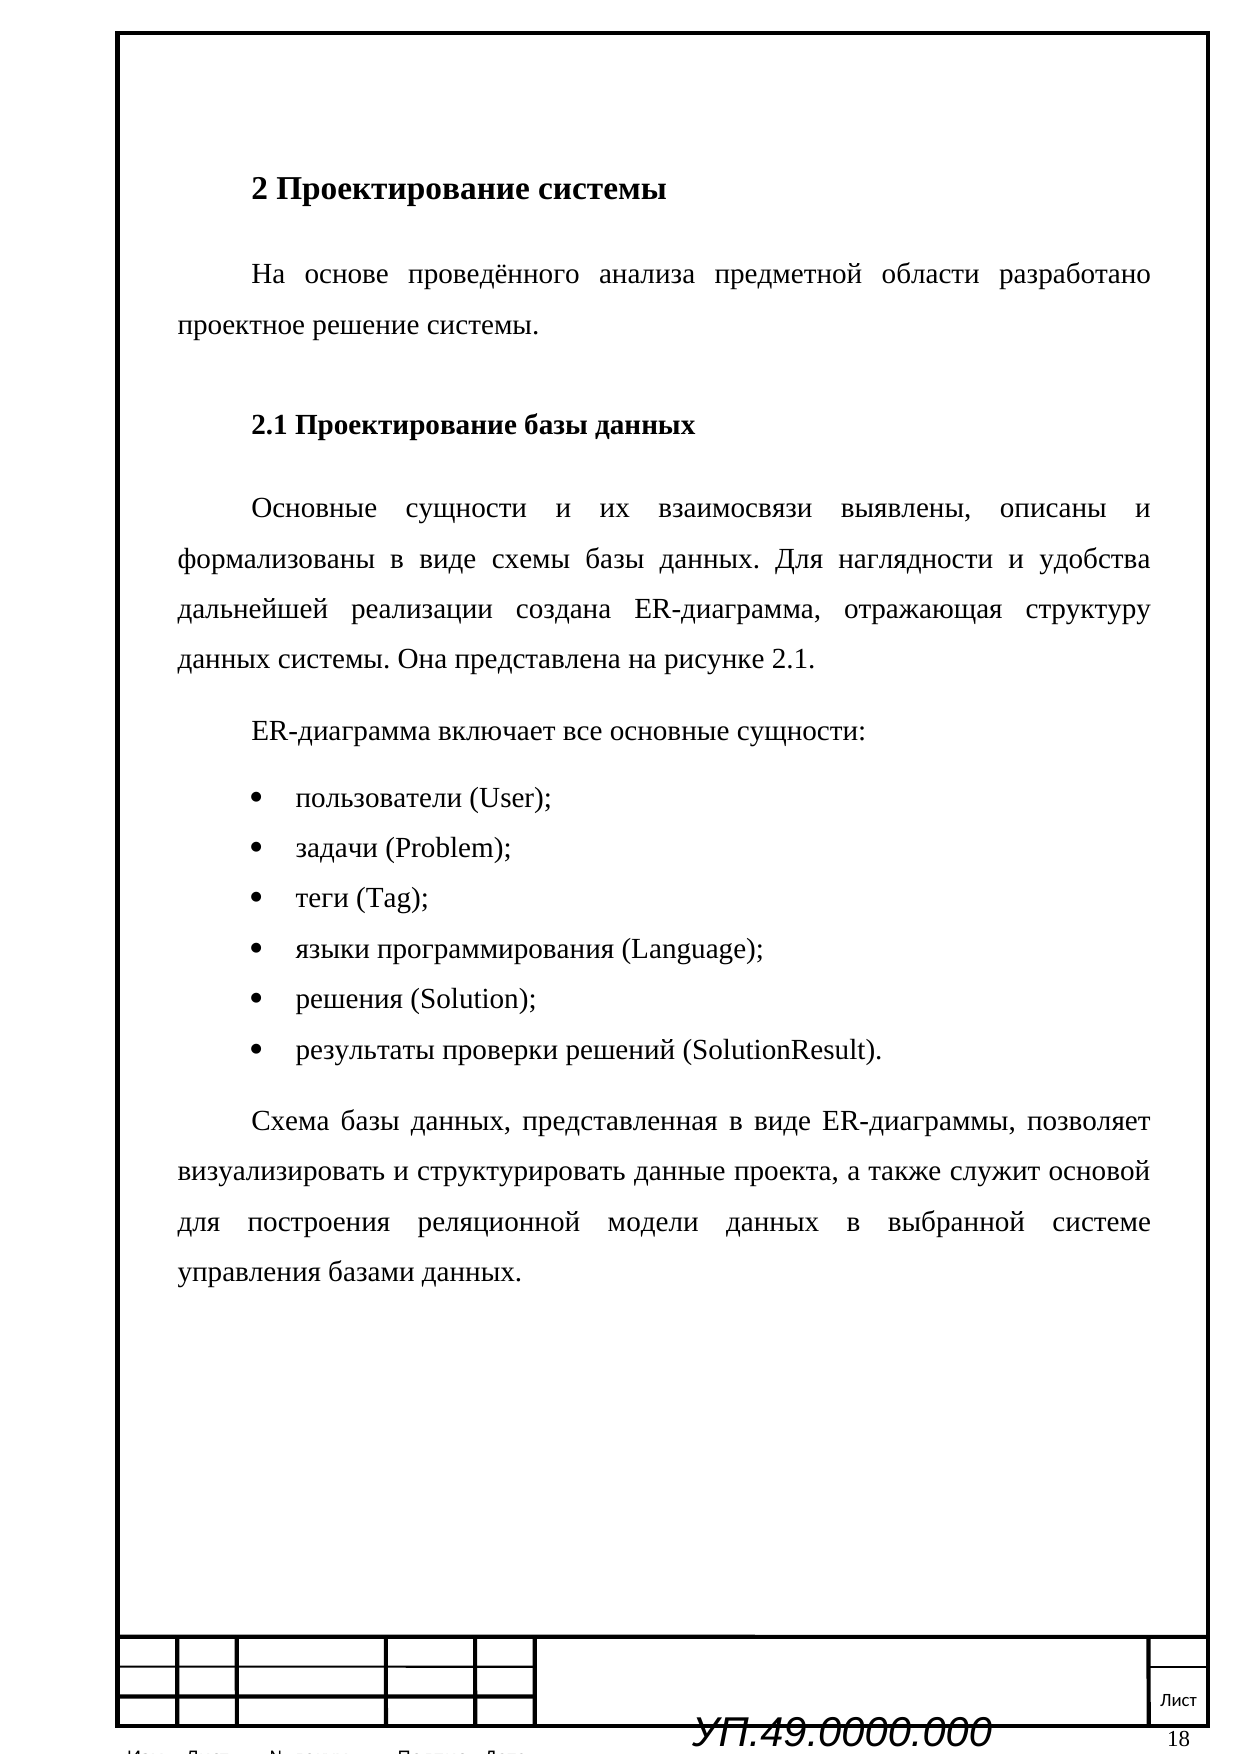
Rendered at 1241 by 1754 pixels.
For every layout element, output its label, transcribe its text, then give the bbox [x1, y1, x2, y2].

list пользователи (User); [251, 780, 1152, 813]
text ER-диаграмма включает все основные сущности: [177, 713, 1152, 746]
text Основные сущности и их взаимосвязи выявлены, описаны и формализованы в виде схемы базы данных. Для наглядности и удобства дальнейшей реализации создана ER-диаграмма, отражающая структуру данных системы. Она представлена на рисунке 2.1. [177, 491, 1152, 675]
text Схема базы данных, представленная в виде ER-диаграммы, позволяет визуализировать и структурировать данные проекта, а также служит основой для построения реляционной модели данных в выбранной системе управления базами данных. [177, 1103, 1152, 1287]
subtitle 2.1 Проектирование базы данных [177, 407, 1152, 441]
list результаты проверки решений (SolutionResult). [251, 1032, 1152, 1065]
list языки программирования (Language); [251, 931, 1152, 964]
list решения (Solution); [251, 981, 1152, 1015]
list теги (Tag); [251, 881, 1152, 914]
text На основе проведённого анализа предметной области разработано проектное решение системы. [177, 256, 1152, 340]
list задачи (Problem); [251, 830, 1152, 864]
subtitle 2 Проектирование системы [177, 168, 1152, 206]
